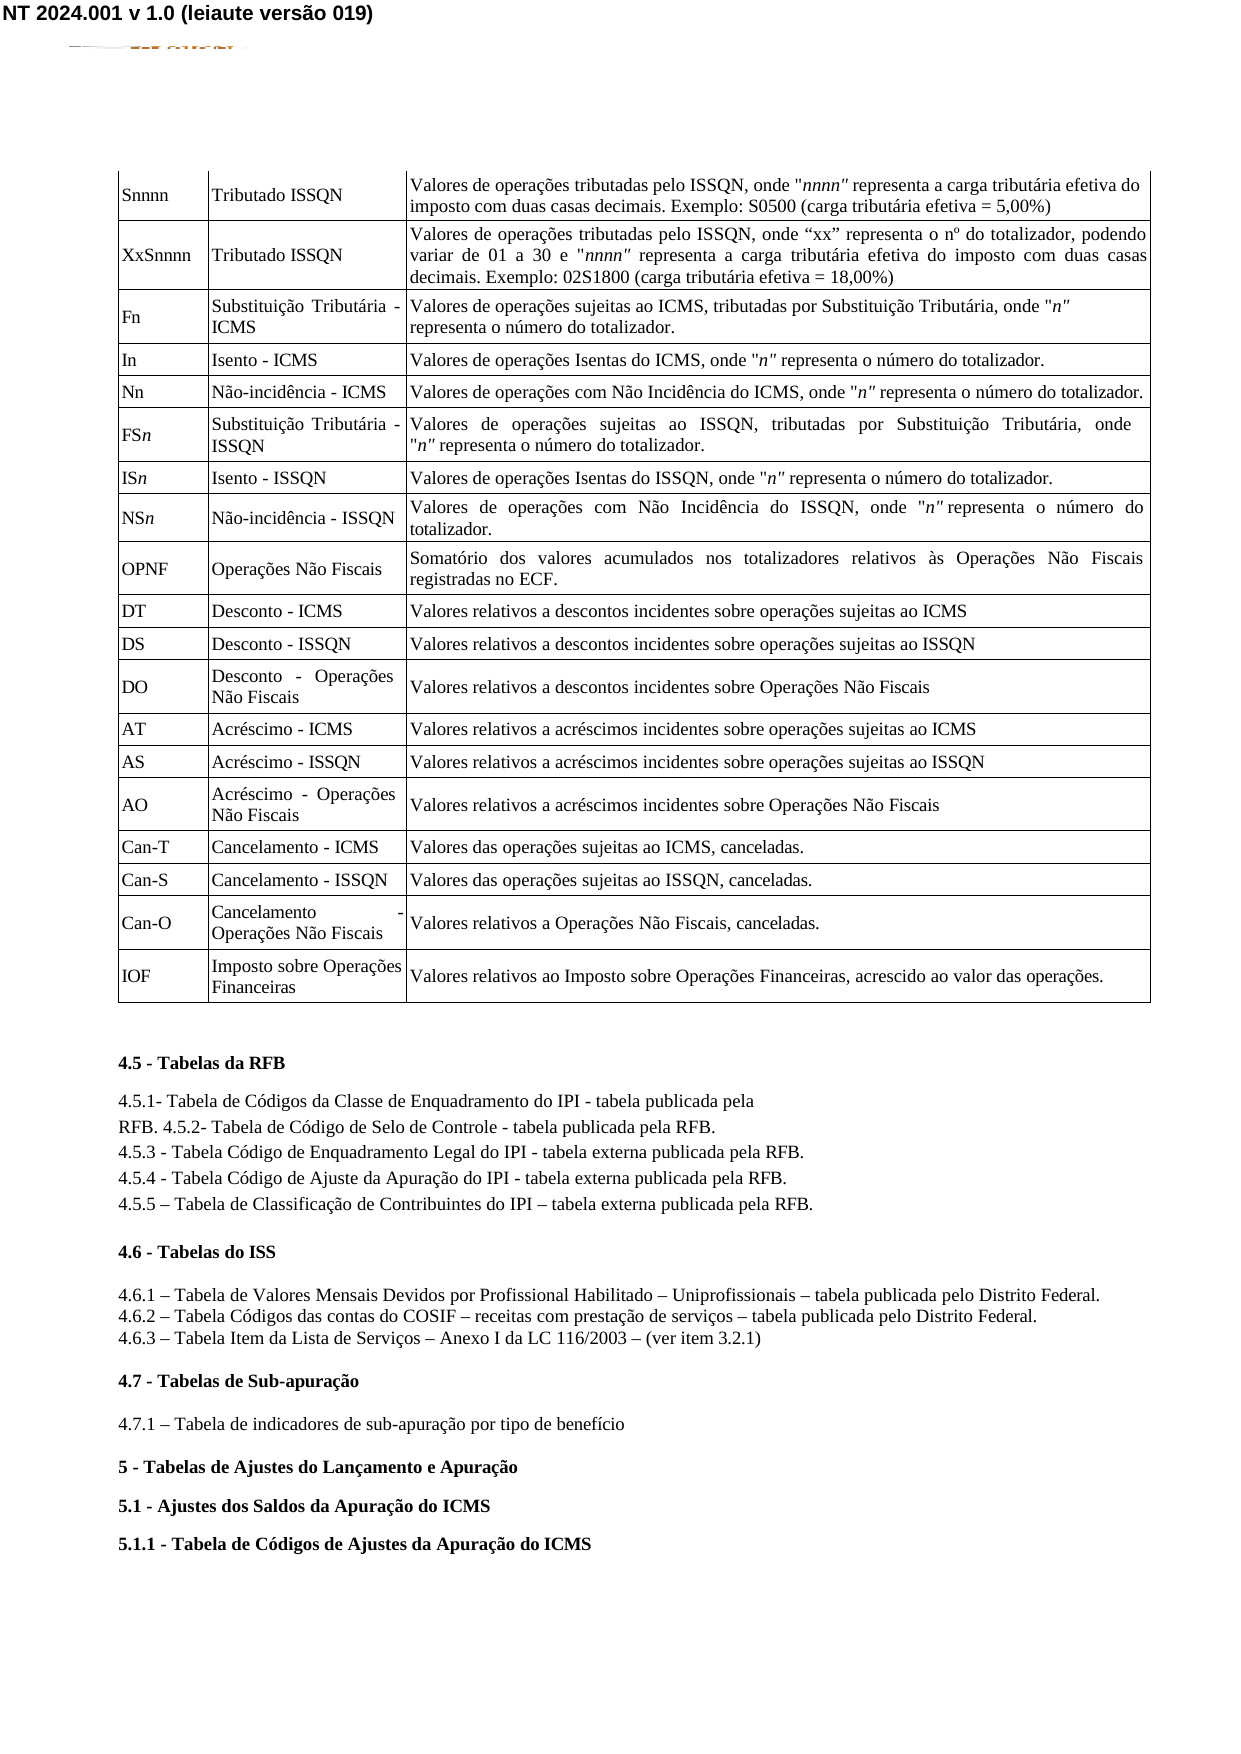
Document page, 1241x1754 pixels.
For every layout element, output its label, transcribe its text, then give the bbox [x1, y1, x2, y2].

list - Tabela Código de Ajuste da Apuração do IPI - tabela externa publicada pela RFB. [118, 1167, 1163, 1189]
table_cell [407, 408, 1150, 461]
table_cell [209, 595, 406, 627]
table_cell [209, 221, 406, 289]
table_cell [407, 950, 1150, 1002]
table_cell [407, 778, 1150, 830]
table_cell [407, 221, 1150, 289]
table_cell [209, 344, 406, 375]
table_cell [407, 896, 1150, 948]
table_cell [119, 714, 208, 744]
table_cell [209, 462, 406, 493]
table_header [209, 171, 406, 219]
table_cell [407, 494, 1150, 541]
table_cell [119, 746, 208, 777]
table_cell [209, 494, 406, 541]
list - Tabela de Códigos de Ajustes da Apuração do ICMS [118, 1533, 1163, 1555]
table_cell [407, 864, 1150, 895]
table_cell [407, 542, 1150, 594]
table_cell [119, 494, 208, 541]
list - Tabelas da RFB [118, 1052, 1163, 1073]
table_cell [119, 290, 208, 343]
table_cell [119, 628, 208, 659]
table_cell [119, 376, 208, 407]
text 4.5.1- Tabela de Códigos da Classe de Enquadramento do IPI - tabela publicada pela RFB. 4.5.2- Tabela de Código de Selo de Controle - tabela publicada pela RFB. [118, 1090, 797, 1137]
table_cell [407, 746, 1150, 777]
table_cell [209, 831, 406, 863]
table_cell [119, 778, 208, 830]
list - Tabelas do ISS [118, 1241, 1163, 1262]
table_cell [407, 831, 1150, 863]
list - Tabelas de Ajustes do Lançamento e Apuração [118, 1456, 1163, 1478]
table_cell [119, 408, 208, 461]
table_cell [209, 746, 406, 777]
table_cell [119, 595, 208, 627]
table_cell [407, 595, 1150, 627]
list - Ajustes dos Saldos da Apuração do ICMS [118, 1494, 1163, 1516]
list – Tabela Item da Lista de Serviços – Anexo I da LC 116/2003 – (ver item 3.2.1) [118, 1327, 1163, 1348]
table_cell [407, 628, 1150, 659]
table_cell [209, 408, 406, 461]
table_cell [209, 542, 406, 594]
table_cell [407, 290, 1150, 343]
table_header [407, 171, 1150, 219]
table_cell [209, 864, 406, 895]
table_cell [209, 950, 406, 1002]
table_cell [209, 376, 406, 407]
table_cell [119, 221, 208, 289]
list – Tabela de indicadores de sub-apuração por tipo de benefício [118, 1413, 1163, 1435]
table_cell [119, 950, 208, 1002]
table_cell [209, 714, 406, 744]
list – Tabela Códigos das contas do COSIF – receitas com prestação de serviços – tabela publicada pelo Distrito Federal. [118, 1305, 1163, 1327]
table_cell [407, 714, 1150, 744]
list - Tabelas de Sub-apuração [118, 1370, 1163, 1392]
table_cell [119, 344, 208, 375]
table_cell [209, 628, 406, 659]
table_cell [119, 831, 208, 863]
list – Tabela de Valores Mensais Devidos por Profissional Habilitado – Uniprofissionais – tabela publicada pelo Distrito Federal. [118, 1284, 1163, 1305]
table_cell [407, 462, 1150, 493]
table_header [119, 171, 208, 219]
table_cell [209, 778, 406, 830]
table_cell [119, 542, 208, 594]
list – Tabela de Classificação de Contribuintes do IPI – tabela externa publicada pela RFB. [118, 1193, 1163, 1215]
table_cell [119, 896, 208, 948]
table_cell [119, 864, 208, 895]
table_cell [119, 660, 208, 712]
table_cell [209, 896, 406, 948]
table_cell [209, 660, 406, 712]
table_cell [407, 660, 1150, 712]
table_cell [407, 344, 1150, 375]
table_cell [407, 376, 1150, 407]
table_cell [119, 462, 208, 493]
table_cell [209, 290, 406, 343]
list - Tabela Código de Enquadramento Legal do IPI - tabela externa publicada pela RFB. [118, 1141, 1163, 1163]
